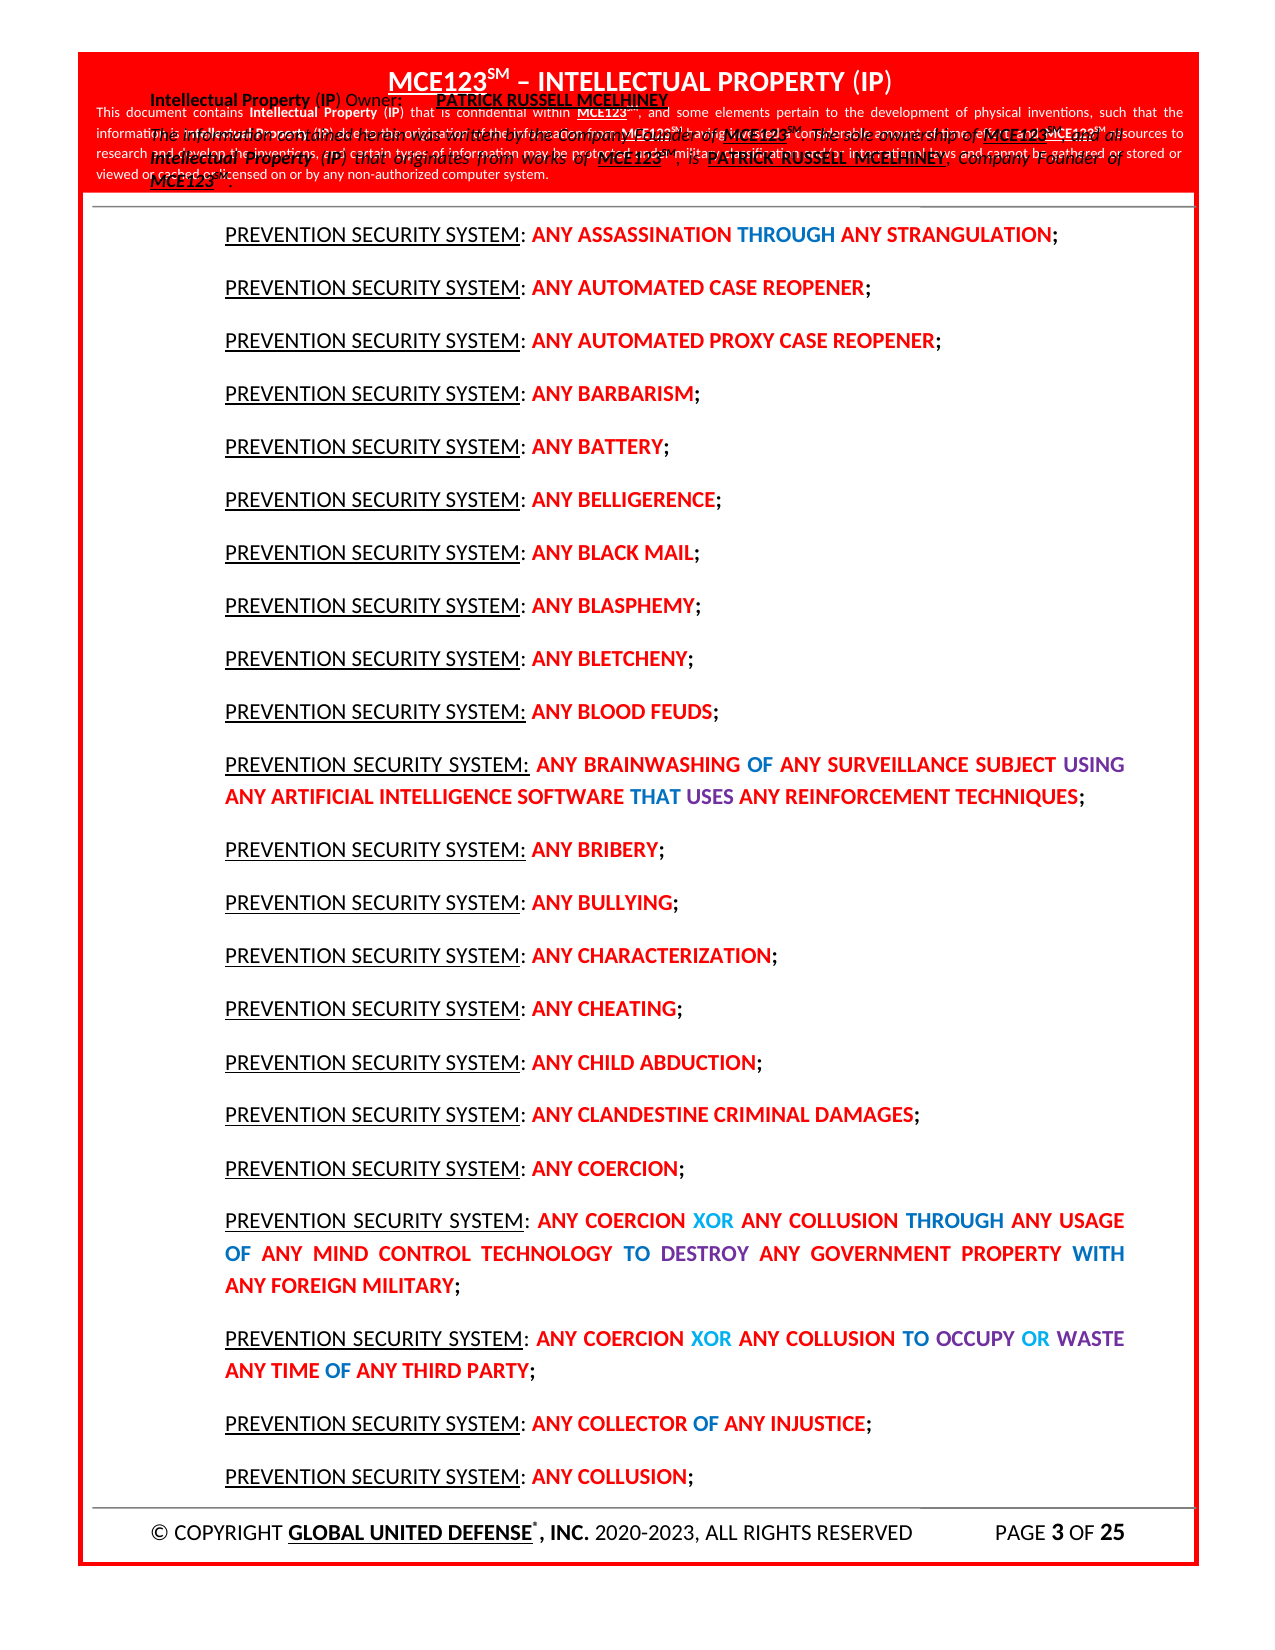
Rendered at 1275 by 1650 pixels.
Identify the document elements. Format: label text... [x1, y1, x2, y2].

text PREVENTION SECURITY SYSTEM: ANY CHEATING; [187, 994, 1125, 1023]
text PREVENTION SECURITY SYSTEM: ANY BLASPHEMY; [187, 591, 1125, 619]
text PREVENTION SECURITY SYSTEM: ANY BELLIGERENCE; [187, 485, 1125, 513]
text PREVENTION SECURITY SYSTEM: ANY BLOOD FEUDS; [187, 697, 1125, 725]
text PREVENTION SECURITY SYSTEM: ANY AUTOMATED CASE REOPENER; [187, 273, 1125, 301]
text PREVENTION SECURITY SYSTEM: ANY COERCION XOR ANY COLLUSION THROUGH ANY USAGE OF ANY MIND CONTROL TECHNOLOGY TO DESTROY ANY GOVERNMENT PROPERTY WITH ANY FOREIGN MILITARY; [225, 1207, 1125, 1299]
text PREVENTION SECURITY SYSTEM: ANY COERCION; [187, 1154, 1125, 1182]
text PREVENTION SECURITY SYSTEM: ANY COLLECTOR OF ANY INJUSTICE; [187, 1409, 1125, 1437]
text PREVENTION SECURITY SYSTEM: ANY CHARACTERIZATION; [187, 942, 1125, 969]
text PREVENTION SECURITY SYSTEM: ANY COERCION XOR ANY COLLUSION TO OCCUPY OR WASTE ANY TIME OF ANY THIRD PARTY; [225, 1324, 1125, 1384]
text PREVENTION SECURITY SYSTEM: ANY BLETCHENY; [187, 644, 1125, 672]
text PREVENTION SECURITY SYSTEM: ANY COLLUSION; [187, 1462, 1125, 1490]
text PREVENTION SECURITY SYSTEM: ANY BLACK MAIL; [187, 538, 1125, 566]
text PREVENTION SECURITY SYSTEM: ANY CLANDESTINE CRIMINAL DAMAGES; [187, 1101, 1125, 1129]
text PREVENTION SECURITY SYSTEM: ANY AUTOMATED PROXY CASE REOPENER; [187, 326, 1125, 354]
text PREVENTION SECURITY SYSTEM: ANY CHILD ABDUCTION; [187, 1048, 1125, 1076]
text PREVENTION SECURITY SYSTEM: ANY BATTERY; [187, 432, 1125, 460]
text PREVENTION SECURITY SYSTEM: ANY ASSASSINATION THROUGH ANY STRANGULATION; [187, 220, 1125, 248]
text PREVENTION SECURITY SYSTEM: ANY BULLYING; [187, 888, 1125, 917]
text PREVENTION SECURITY SYSTEM: ANY BRIBERY; [225, 836, 1125, 863]
text PREVENTION SECURITY SYSTEM: ANY BRAINWASHING OF ANY SURVEILLANCE SUBJECT USING ANY ARTIFICIAL INTELLIGENCE SOFTWARE THAT USES ANY REINFORCEMENT TECHNIQUES; [225, 750, 1125, 811]
text PREVENTION SECURITY SYSTEM: ANY BARBARISM; [187, 379, 1125, 407]
